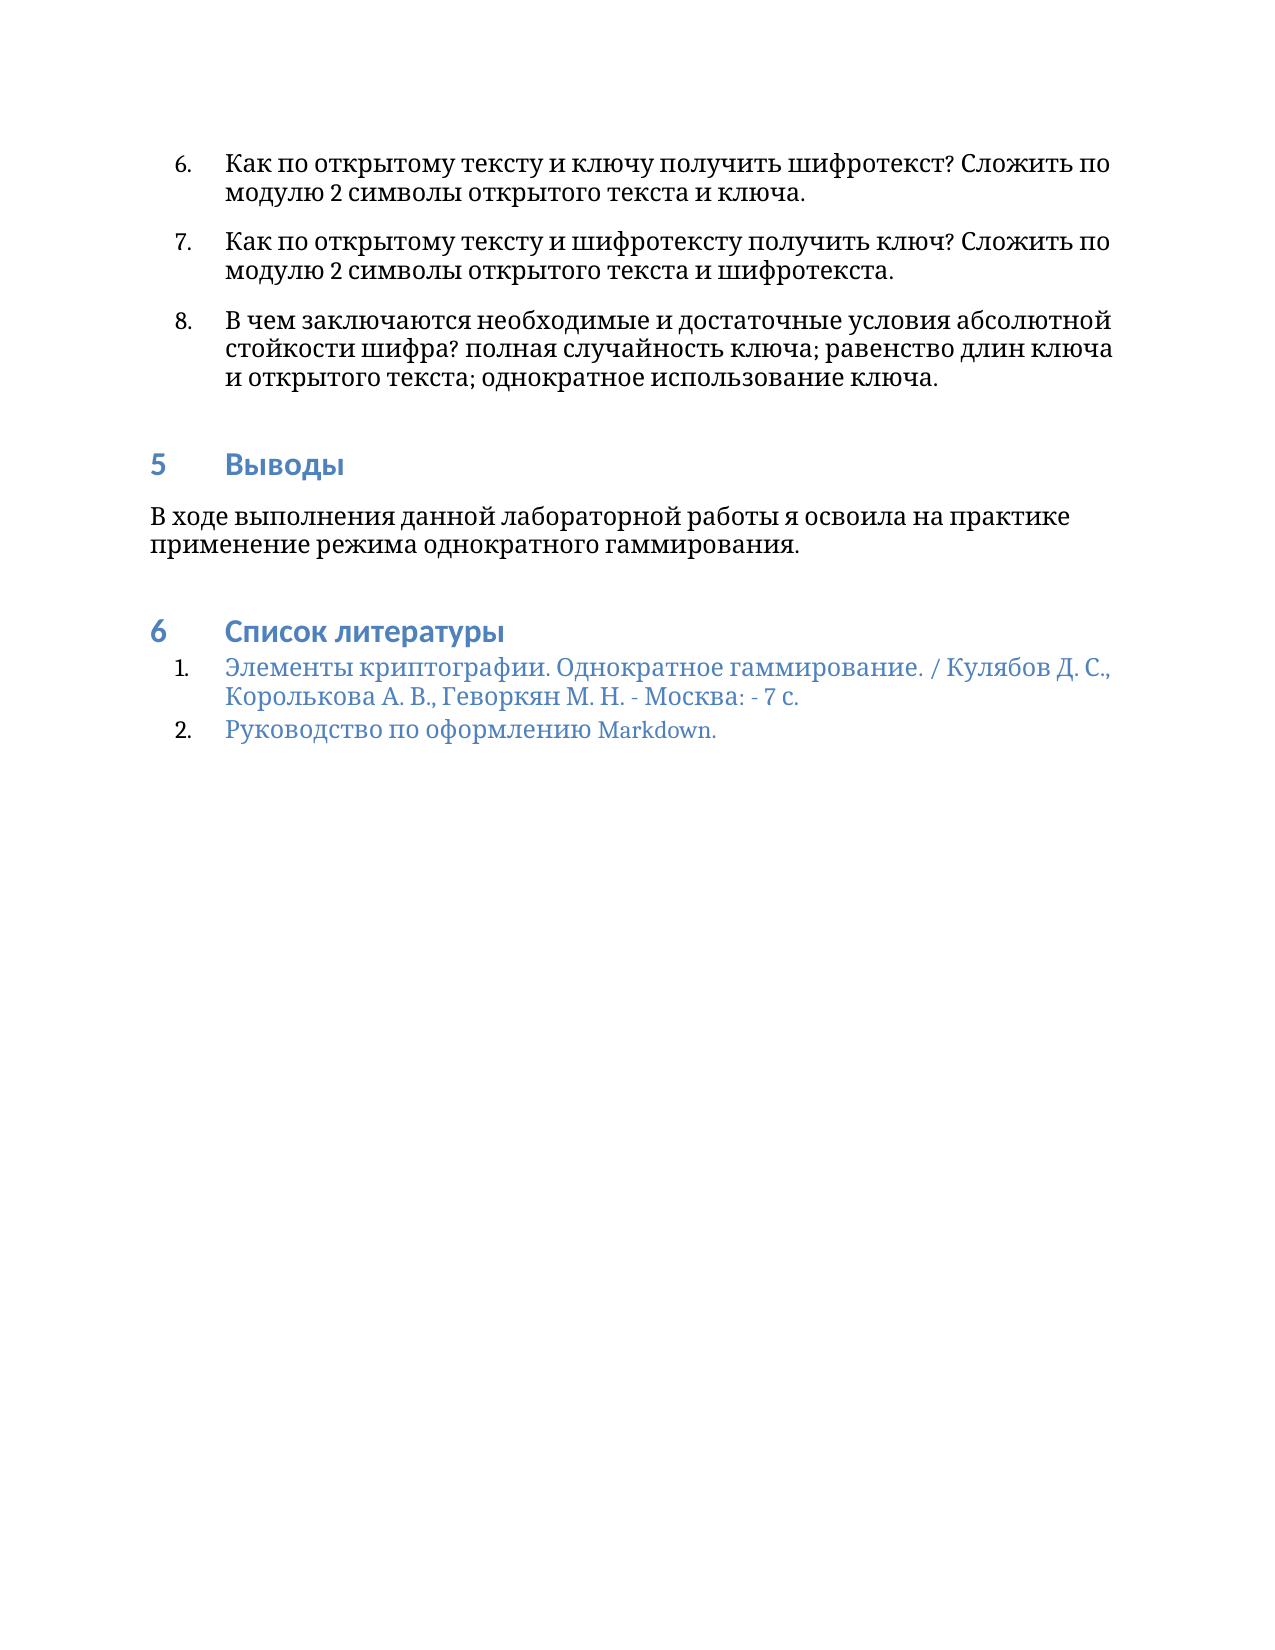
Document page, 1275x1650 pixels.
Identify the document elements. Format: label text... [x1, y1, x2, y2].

list Элементы криптографии. Однократное гаммирование. / Кулябов Д. С., Королькова А. В., Геворкян М. Н. - Москва: - 7 с. [175, 654, 1125, 712]
list Как по открытому тексту и ключу получить шифротекст? Сложить по модулю 2 символы открытого текста и ключа. [175, 150, 1125, 207]
list Руководство по оформлению Markdown. [175, 716, 1125, 744]
subtitle 5 Выводы [150, 443, 1125, 484]
list В чем заключаются необходимые и достаточные условия абсолютной стойкости шифра? полная случайность ключа; равенство длин ключа и открытого текста; однократное использование ключа. [175, 307, 1125, 393]
subtitle 6 Список литературы [150, 610, 1125, 651]
list Как по открытому тексту и шифротексту получить ключ? Сложить по модулю 2 символы открытого текста и шифротекста. [175, 228, 1125, 286]
text В ходе выполнения данной лабораторной работы я освоила на практике применение режима однократного гаммирования. [150, 502, 1125, 560]
